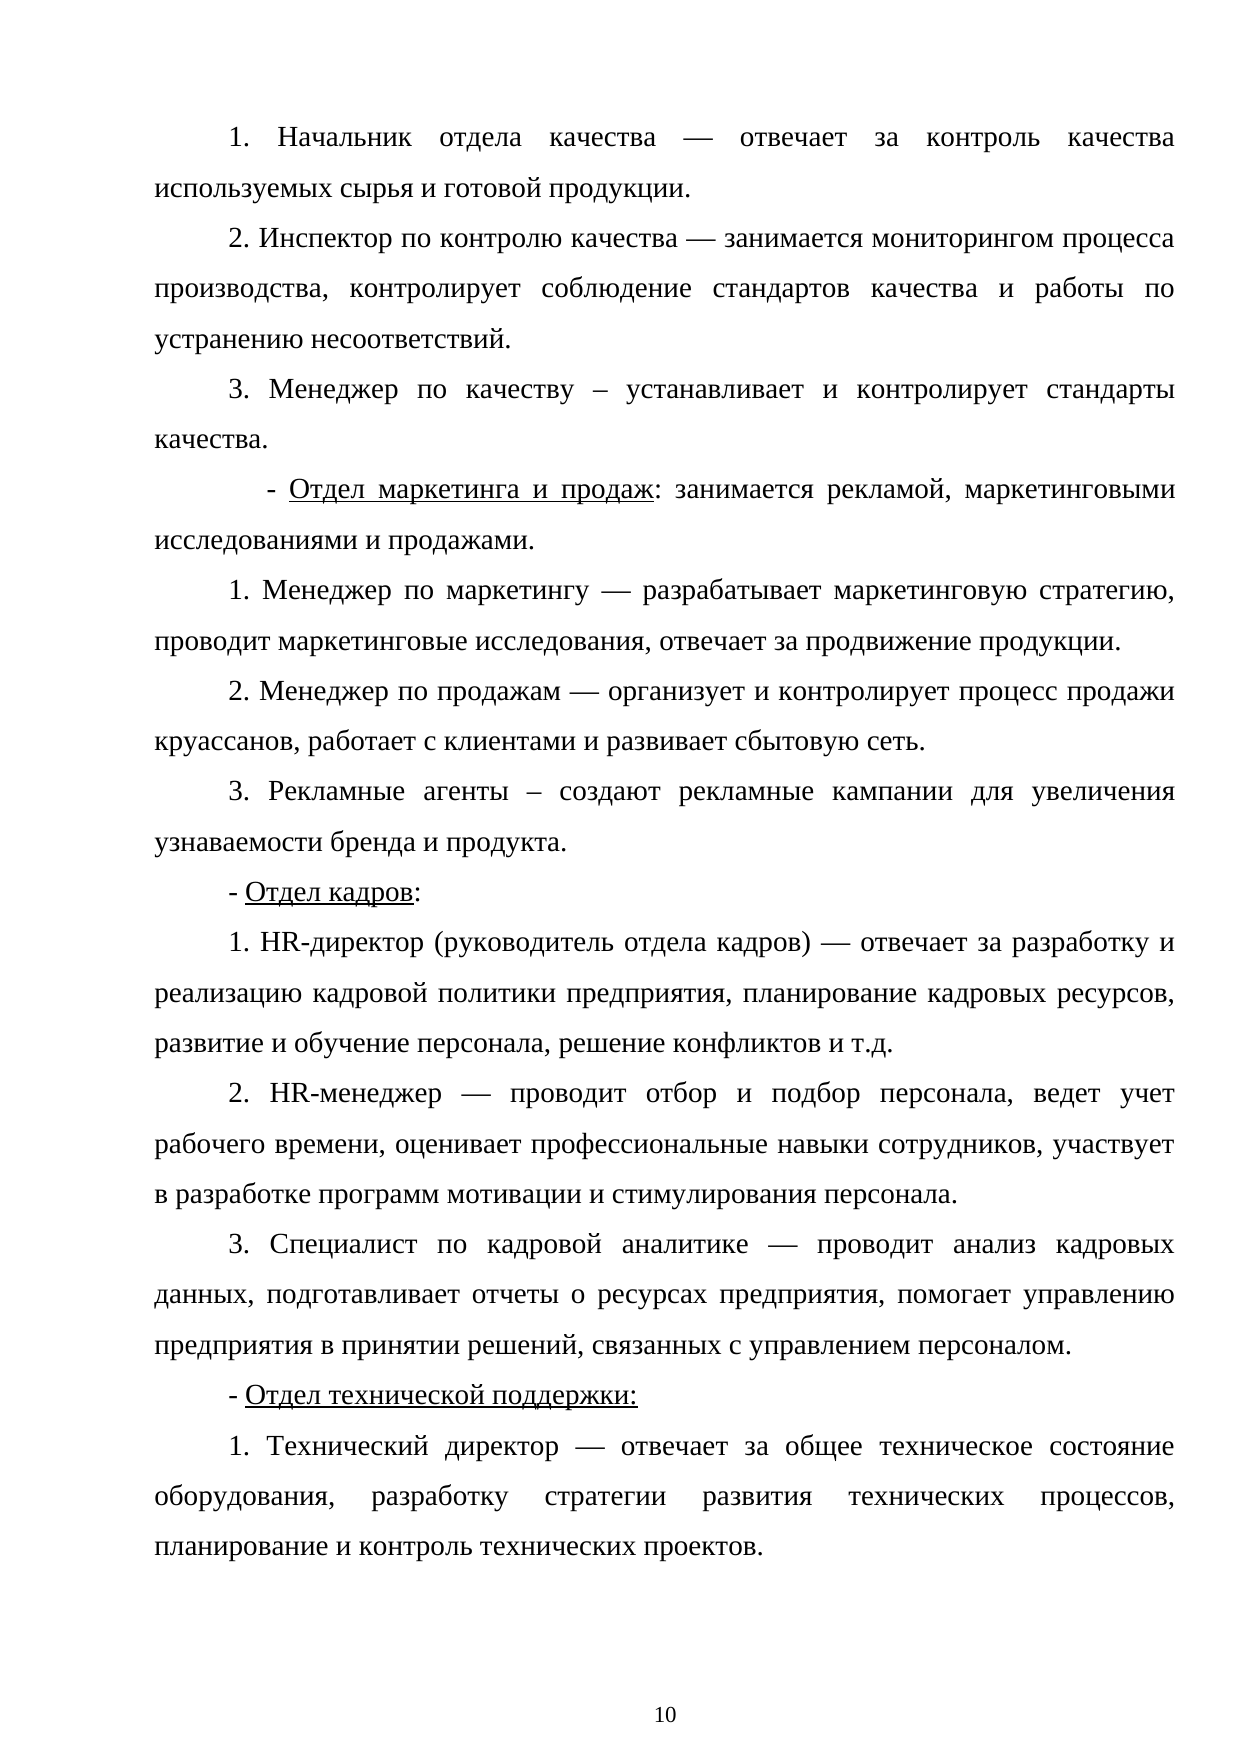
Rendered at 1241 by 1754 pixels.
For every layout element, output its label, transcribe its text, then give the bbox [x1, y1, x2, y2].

text - Отдел маркетинга и продаж: занимается рекламой, маркетинговыми исследованиями и продажами. [154, 472, 1176, 556]
text 1. Начальник отдела качества — отвечает за контроль качества используемых сырья и готовой продукции. [154, 119, 1176, 203]
text 2. Инспектор по контролю качества — занимается мониторингом процесса производства, контролирует соблюдение стандартов качества и работы по устранению несоответствий. [154, 220, 1176, 354]
text 2. HR-менеджер — проводит отбор и подбор персонала, ведет учет рабочего времени, оценивает профессиональные навыки сотрудников, участвует в разработке программ мотивации и стимулирования персонала. [154, 1075, 1176, 1209]
text 3. Специалист по кадровой аналитике — проводит анализ кадровых данных, подготавливает отчеты о ресурсах предприятия, помогает управлению предприятия в принятии решений, связанных с управлением персоналом. [154, 1226, 1176, 1361]
text 1. HR-директор (руководитель отдела кадров) — отвечает за разработку и реализацию кадровой политики предприятия, планирование кадровых ресурсов, развитие и обучение персонала, решение конфликтов и т.д. [154, 924, 1176, 1059]
text - Отдел технической поддержки: [154, 1377, 1176, 1411]
text 3. Рекламные агенты – создают рекламные кампании для увеличения узнаваемости бренда и продукта. [154, 773, 1176, 857]
text 2. Менеджер по продажам — организует и контролирует процесс продажи круассанов, работает с клиентами и развивает сбытовую сеть. [154, 673, 1176, 757]
text 3. Менеджер по качеству – устанавливает и контролирует стандарты качества. [154, 371, 1176, 455]
text 1. Менеджер по маркетингу — разрабатывает маркетинговую стратегию, проводит маркетинговые исследования, отвечает за продвижение продукции. [154, 572, 1176, 656]
text 1. Технический директор — отвечает за общее техническое состояние оборудования, разработку стратегии развития технических процессов, планирование и контроль технических проектов. [154, 1428, 1176, 1562]
text - Отдел кадров: [154, 874, 1176, 908]
